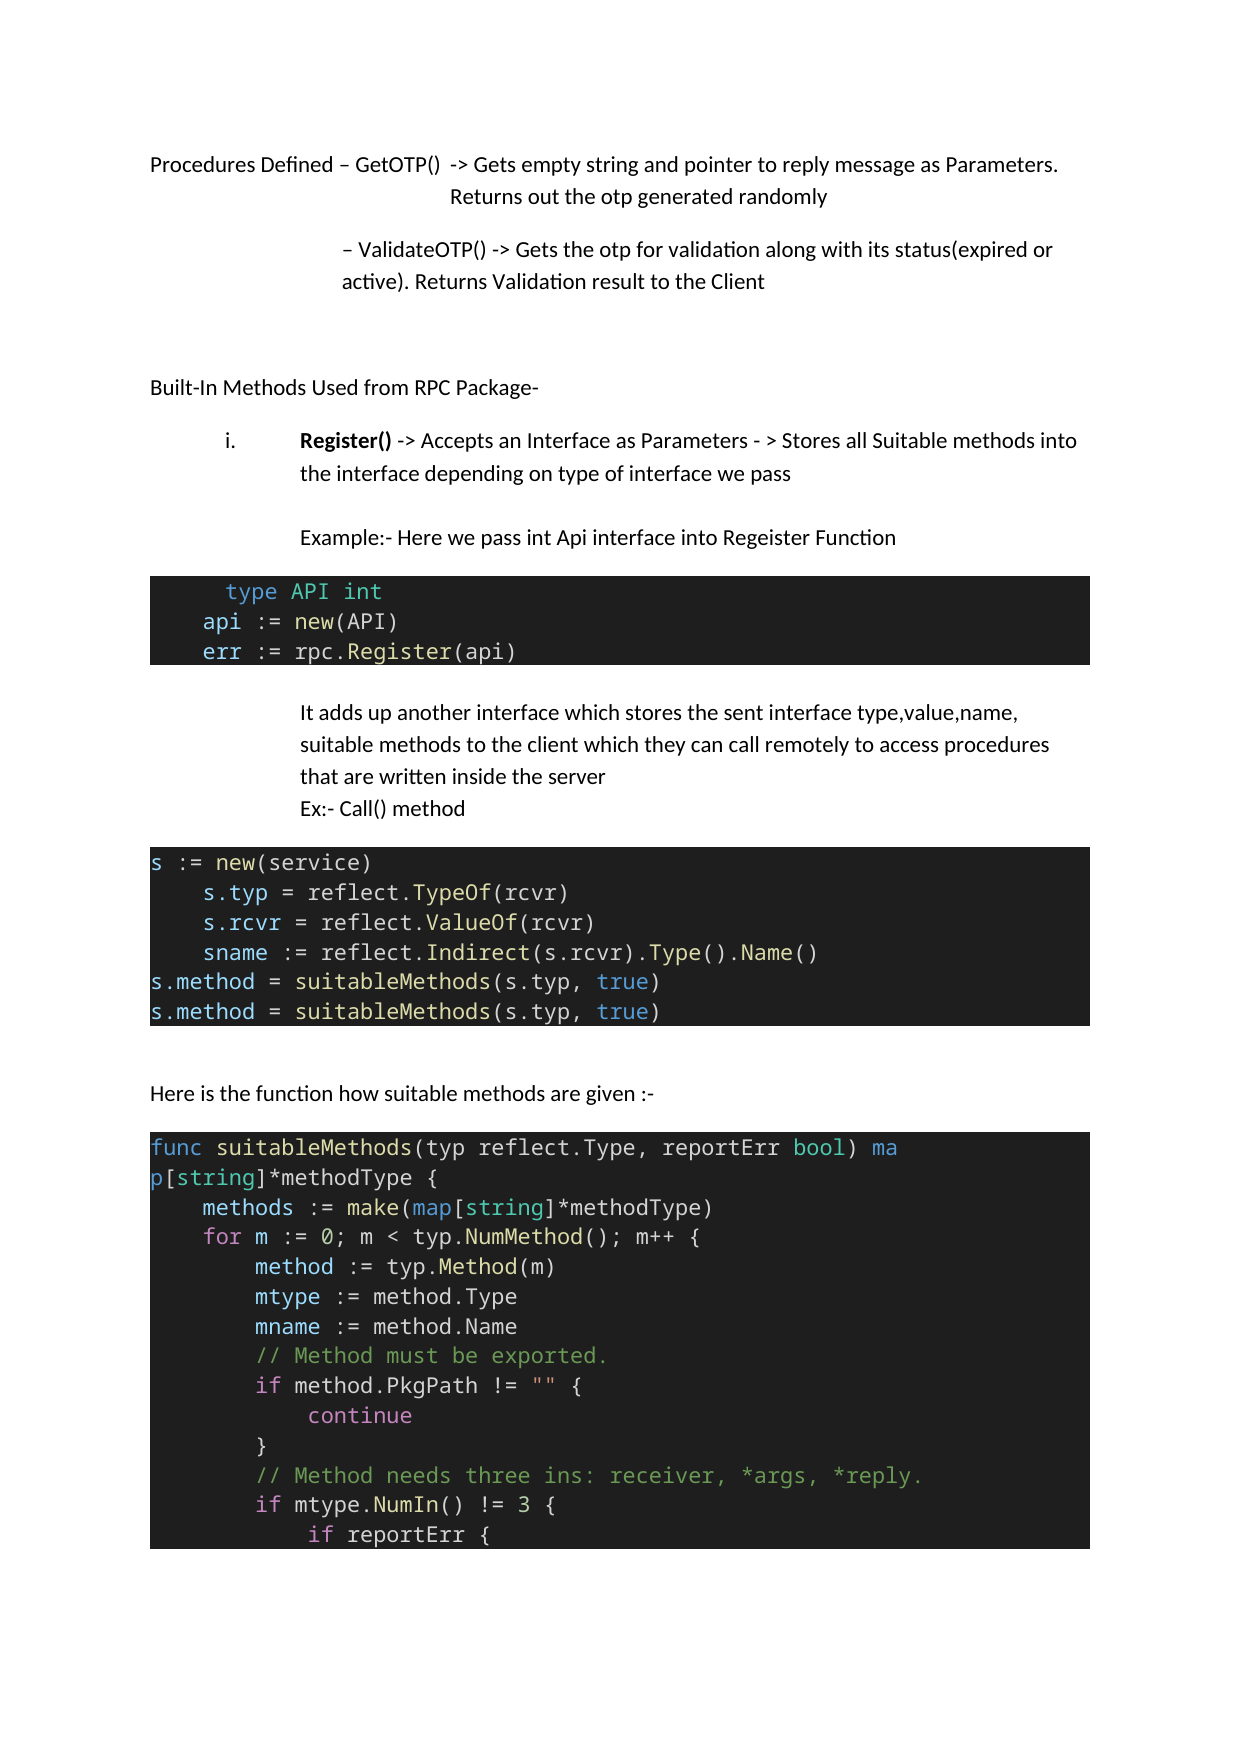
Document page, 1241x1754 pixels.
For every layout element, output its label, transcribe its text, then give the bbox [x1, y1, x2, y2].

text type API int [150, 576, 1090, 606]
list Register() -> Accepts an Interface as Parameters - > Stores all Suitable methods into the interface depending on type of interface we pass [225, 426, 1090, 487]
text } [150, 1430, 1090, 1460]
text err := rpc.Register(api) [150, 636, 1090, 665]
text sname := reflect.Indirect(s.rcvr).Type().Name() [150, 937, 1090, 966]
text api := new(API) [150, 606, 1090, 636]
text continue [150, 1400, 1090, 1430]
list It adds up another interface which stores the sent interface type,value,name, suitable methods to the client which they can call remotely to access procedures that are written inside the server [300, 698, 1090, 790]
text s.method = suitableMethods(s.typ, true) [150, 996, 1090, 1026]
text if reportErr { [150, 1519, 1090, 1549]
text // Method must be exported. [150, 1341, 1090, 1370]
text if method.PkgPath != "" { [150, 1370, 1090, 1400]
text methods := make(map[string]*methodType) [150, 1192, 1090, 1221]
text for m := 0; m < typ.NumMethod(); m++ { [150, 1221, 1090, 1251]
text Built-In Methods Used from RPC Package- [150, 373, 1090, 401]
text s.rcvr = reflect.ValueOf(rcvr) [150, 907, 1090, 937]
text Procedures Defined – GetOTP() -> Gets empty string and pointer to reply message as Parameters. Returns out the otp generated randomly [150, 150, 1090, 210]
text // Method needs three ins: receiver, *args, *reply. [150, 1460, 1090, 1489]
list Example:- Here we pass int Api interface into Regeister Function [300, 523, 1090, 551]
text if mtype.NumIn() != 3 { [150, 1489, 1090, 1519]
list Ex:- Call() method [300, 794, 1090, 822]
text mtype := method.Type [150, 1281, 1090, 1311]
text func suitableMethods(typ reflect.Type, reportErr bool) map[string]*methodType { [150, 1132, 1090, 1192]
text Here is the function how suitable methods are given :- [150, 1079, 1090, 1107]
text s.typ = reflect.TypeOf(rcvr) [150, 877, 1090, 907]
text mname := method.Name [150, 1311, 1090, 1341]
text – ValidateOTP() -> Gets the otp for validation along with its status(expired or active). Returns Validation result to the Client [342, 235, 1090, 295]
text method := typ.Method(m) [150, 1251, 1090, 1281]
text s := new(service) [150, 847, 1090, 877]
text s.method = suitableMethods(s.typ, true) [150, 966, 1090, 996]
